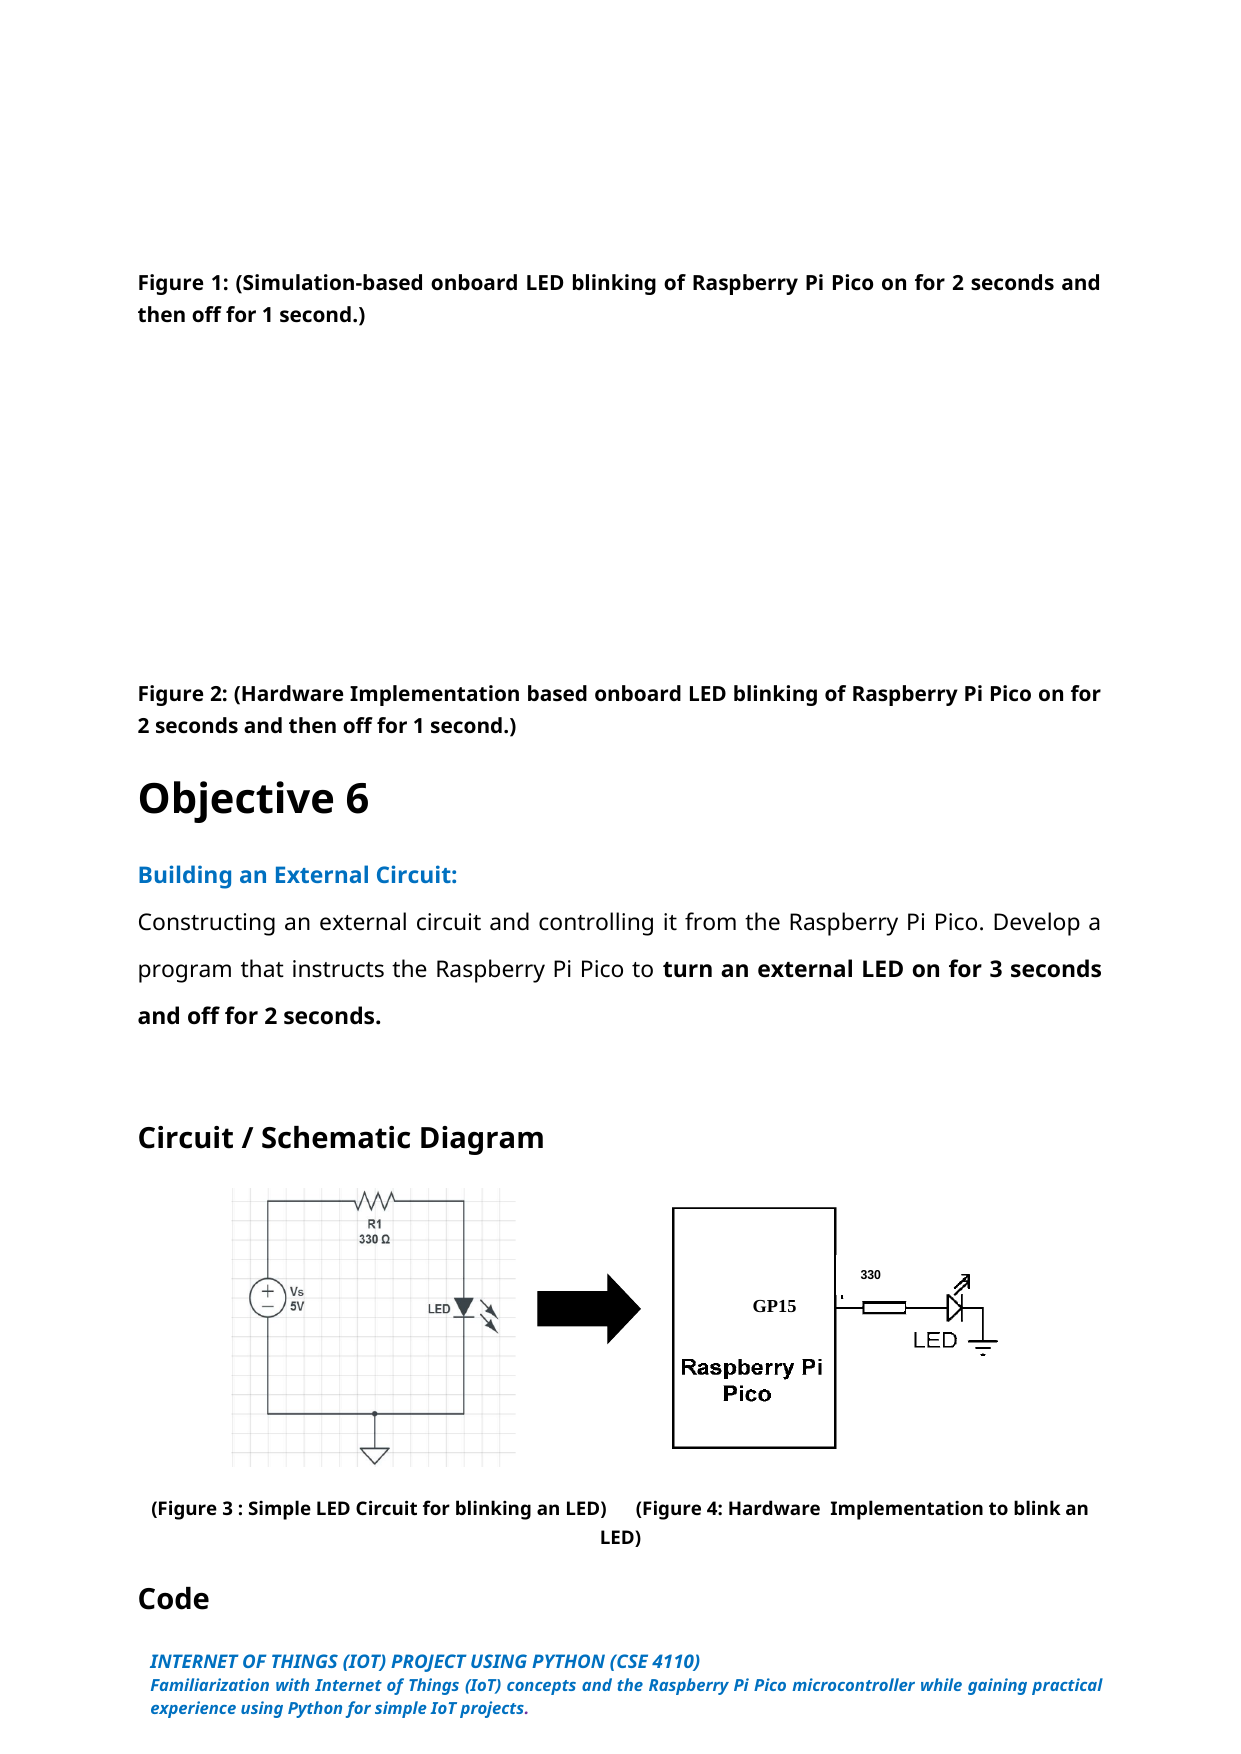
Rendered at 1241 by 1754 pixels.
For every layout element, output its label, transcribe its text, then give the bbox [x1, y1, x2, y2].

text (Figure 3 : Simple LED Circuit for blinking an LED) (Figure 4: Hardware Implementation to blink an LED) [137, 1495, 1103, 1550]
text Circuit / Schematic Diagram [137, 1117, 1103, 1157]
text Figure 2: (Hardware Implementation based onboard LED blinking of Raspberry Pi Pico on for 2 seconds and then off for 1 second.) [137, 679, 1103, 740]
text Figure 1: (Simulation-based onboard LED blinking of Raspberry Pi Pico on for 2 seconds and then off for 1 second.) [137, 268, 1103, 329]
text Building an External Circuit: [137, 859, 1103, 891]
text Constructing an external circuit and controlling it from the Raspberry Pi Pico. Develop a program that instructs the Raspberry Pi Pico to turn an external LED on for 3 seconds and off for 2 seconds. [137, 906, 1103, 1031]
text Code [137, 1579, 1103, 1618]
text Objective 6 [137, 769, 1103, 826]
